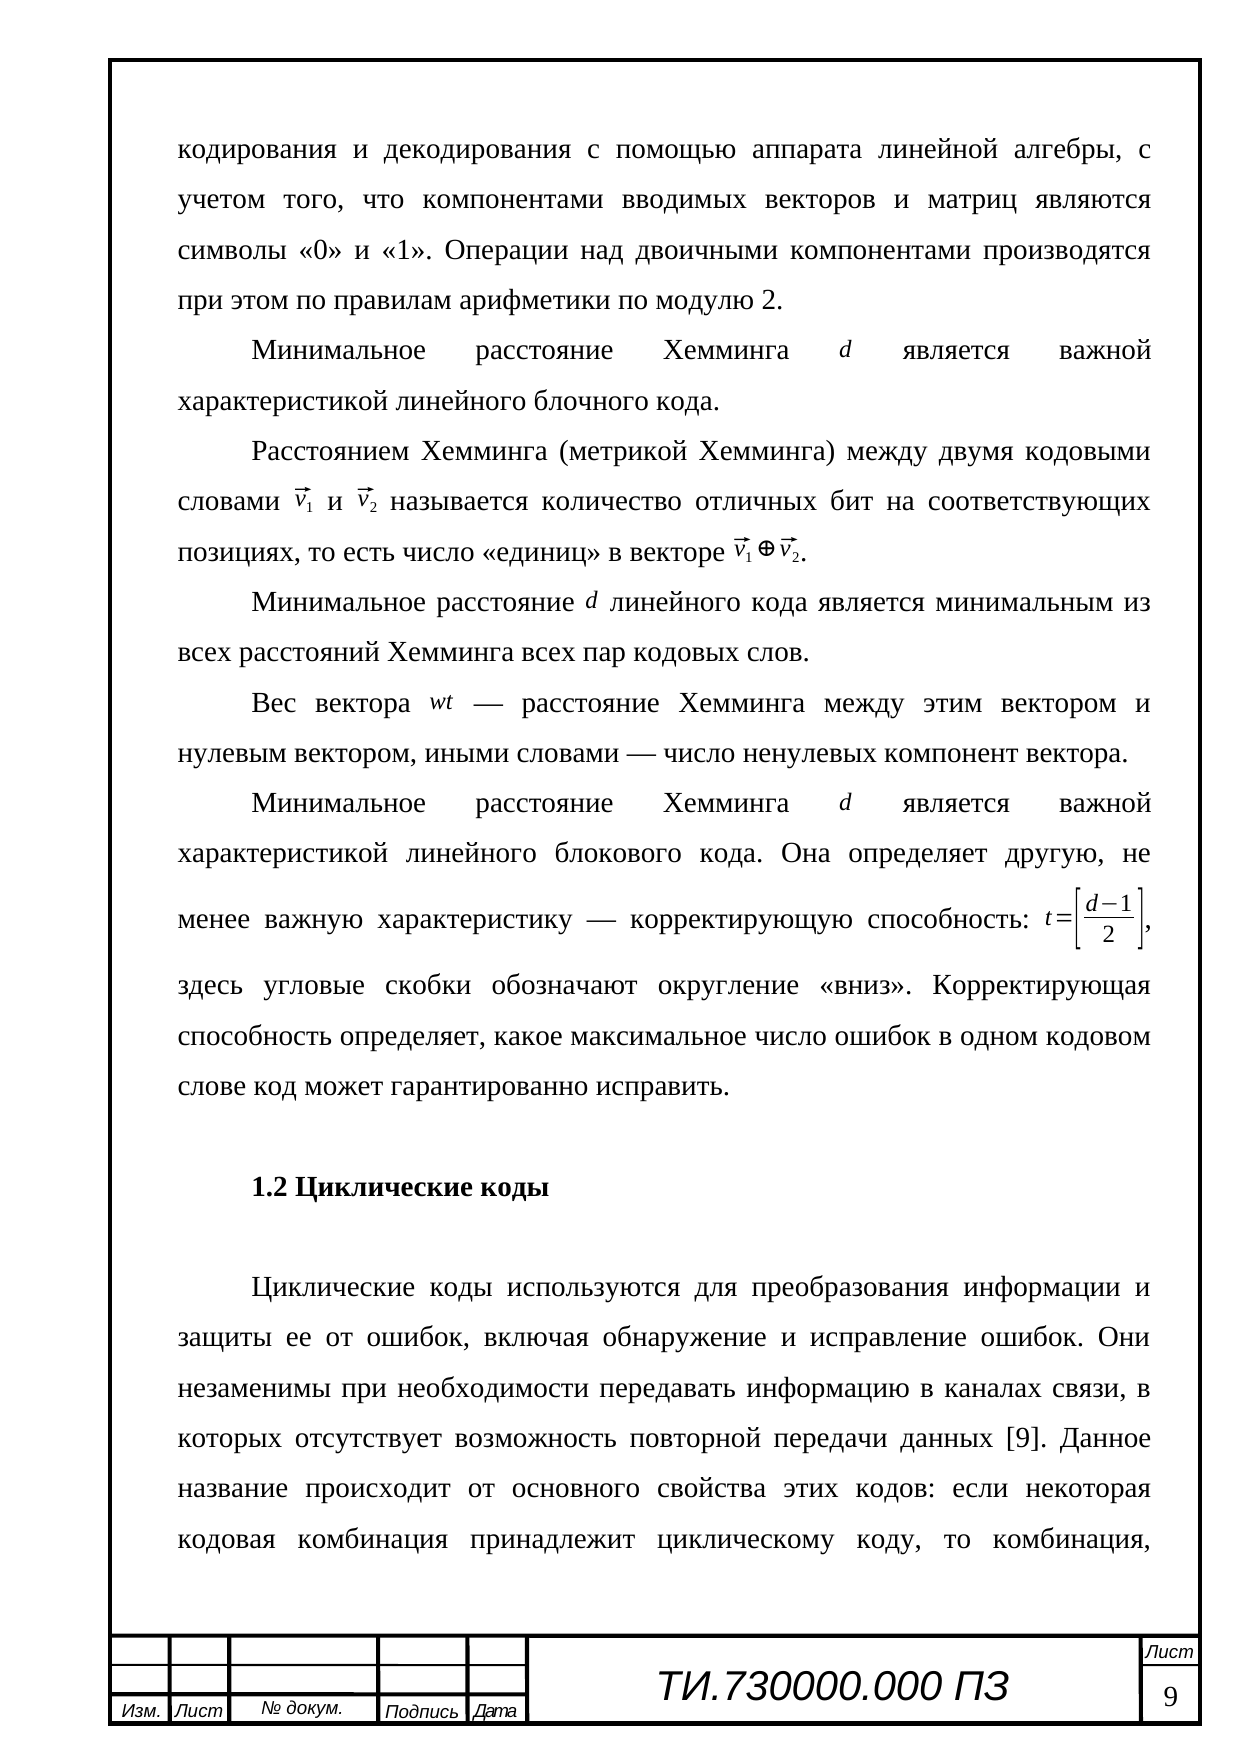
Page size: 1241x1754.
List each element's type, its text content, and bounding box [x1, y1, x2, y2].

text Расстоянием Хемминга (метрикой Хемминга) между двумя кодовыми словами и называется количество отличных бит на соответствующих позициях, то есть число «единиц» в векторе . [177, 433, 1152, 567]
text Минимальное расстояние Хемминга является важной характеристикой линейного блокового кода. Она определяет другую, не менее важную характеристику — корректирующую способность: , здесь угловые скобки обозначают округление «вниз». Корректирующая способность определяет, какое максимальное число ошибок в одном кодовом слове код может гарантированно исправить. [177, 785, 1152, 1102]
text Вес вектора — расстояние Хемминга между этим вектором и нулевым вектором, иными словами — число ненулевых компонент вектора. [177, 685, 1152, 768]
text Минимальное расстояние линейного кода является минимальным из всех расстояний Хемминга всех пар кодовых слов. [177, 584, 1152, 668]
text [177, 131, 1152, 316]
text Минимальное расстояние Хемминга является важной характеристикой линейного блочного кода. [177, 332, 1152, 416]
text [177, 1269, 1152, 1554]
subtitle 1.2 Циклические коды [177, 1169, 1152, 1202]
